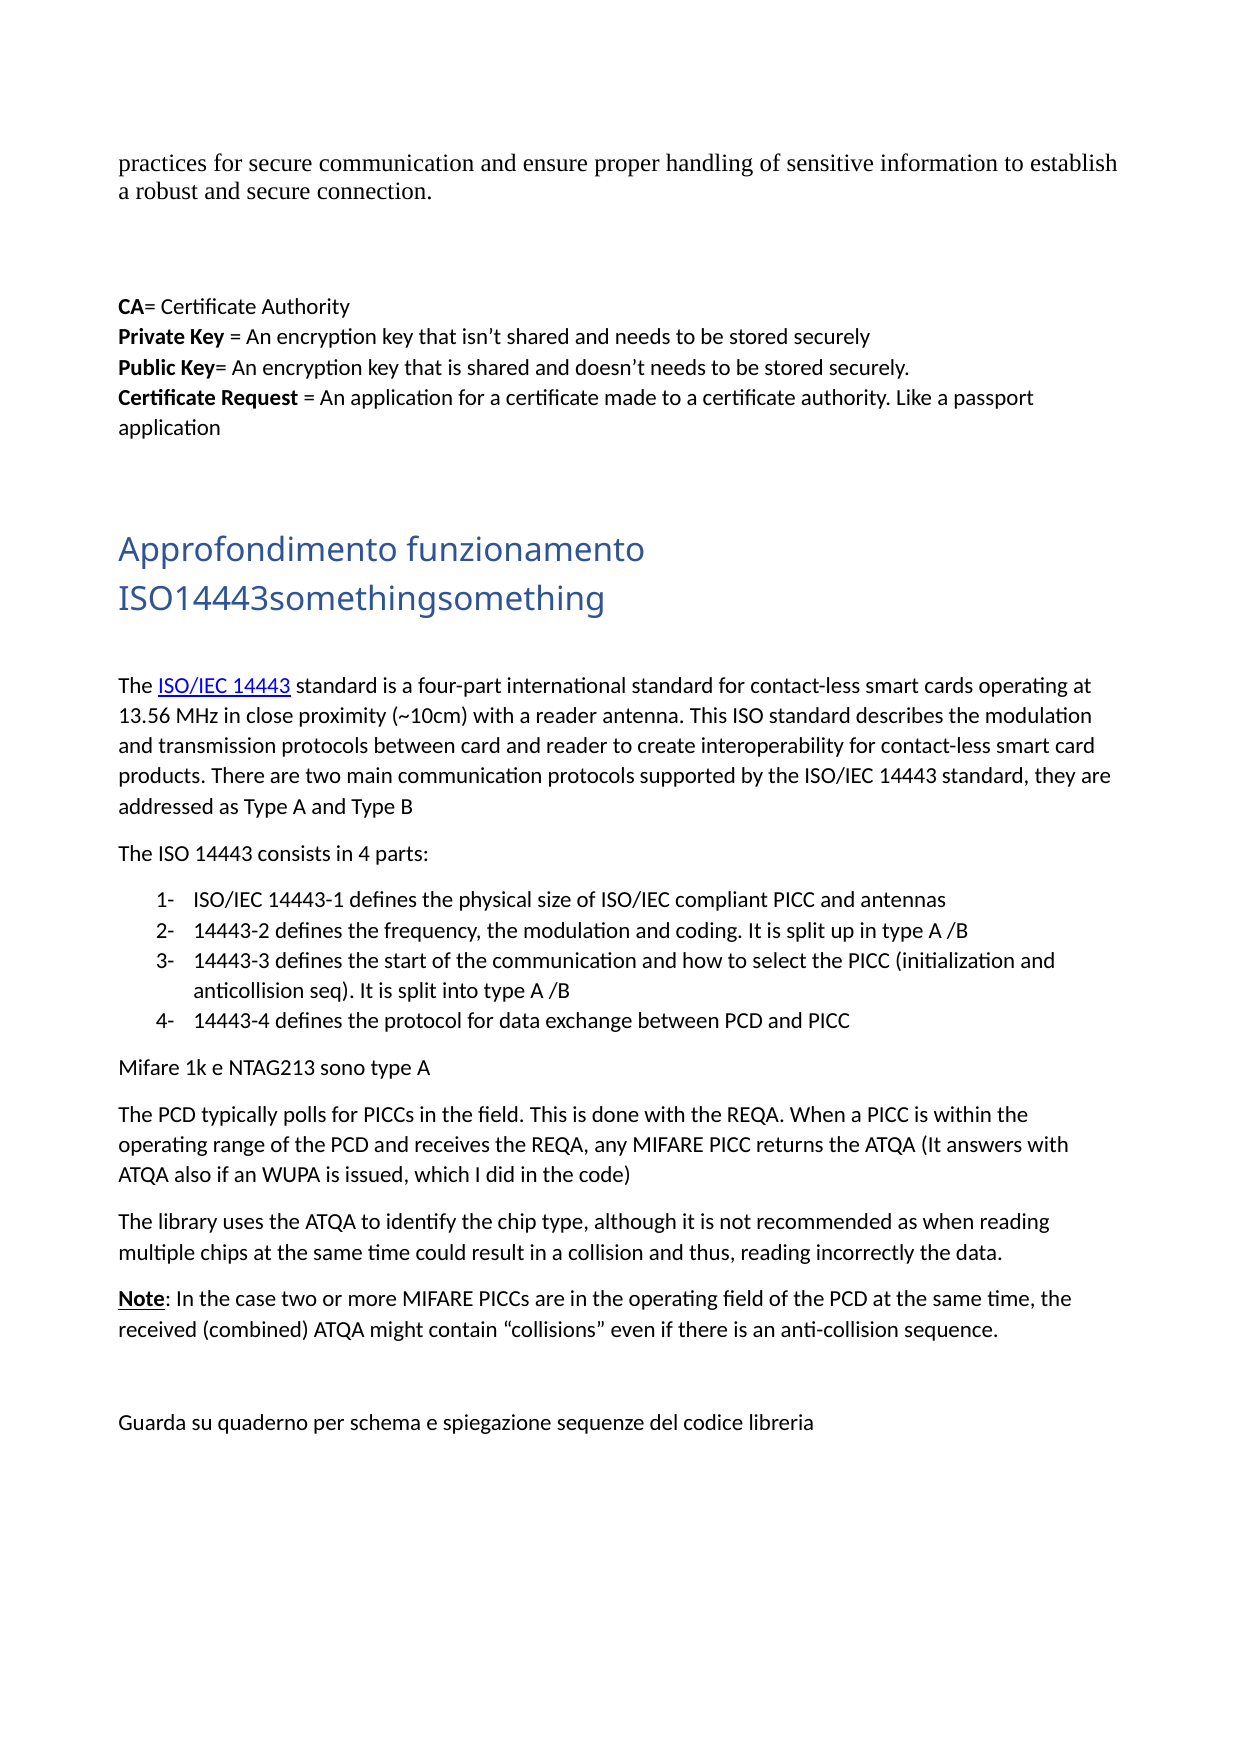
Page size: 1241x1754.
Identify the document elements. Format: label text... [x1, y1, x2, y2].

subtitle Approfondimento funzionamento ISO14443somethingsomething [118, 526, 1122, 621]
text The library uses the ATQA to identify the chip type, although it is not recommended as when reading multiple chips at the same time could result in a collision and thus, reading incorrectly the data. [118, 1207, 1122, 1266]
list 14443-4 defines the protocol for data exchange between PCD and PICC [156, 1006, 1122, 1034]
text Guarda su quaderno per schema e spiegazione sequenze del codice libreria [118, 1408, 1122, 1436]
text The PCD typically polls for PICCs in the field. This is done with the REQA. When a PICC is within the operating range of the PCD and receives the REQA, any MIFARE PICC returns the ATQA (It answers with ATQA also if an WUPA is issued, which I did in the code) [118, 1100, 1122, 1188]
list ISO/IEC 14443-1 defines the physical size of ISO/IEC compliant PICC and antennas [156, 886, 1122, 913]
text The ISO/IEC 14443 standard is a four-part international standard for contact-less smart cards operating at 13.56 MHz in close proximity (~10cm) with a reader antenna. This ISO standard describes the modulation and transmission protocols between card and reader to create interoperability for contact-less smart card products. There are two main communication protocols supported by the ISO/IEC 14443 standard, they are addressed as Type A and Type B [118, 671, 1122, 820]
text The ISO 14443 consists in 4 parts: [118, 839, 1122, 867]
text Mifare 1k e NTAG213 sono type A [118, 1053, 1122, 1081]
text Note: In the case two or more MIFARE PICCs are in the operating field of the PCD at the same time, the received (combined) ATQA might contain “collisions” even if there is an anti-collision sequence. [118, 1284, 1122, 1343]
list 14443-3 defines the start of the communication and how to select the PICC (initialization and anticollision seq). It is split into type A /B [156, 946, 1122, 1004]
text CA= Certificate Authority Private Key = An encryption key that isn’t shared and needs to be stored securely Public Key= An encryption key that is shared and doesn’t needs to be stored securely. Certificate Request = An application for a certificate made to a certificate authority. Like a passport application [118, 292, 1122, 441]
list 14443-2 defines the frequency, the modulation and coding. It is split up in type A /B [156, 916, 1122, 944]
